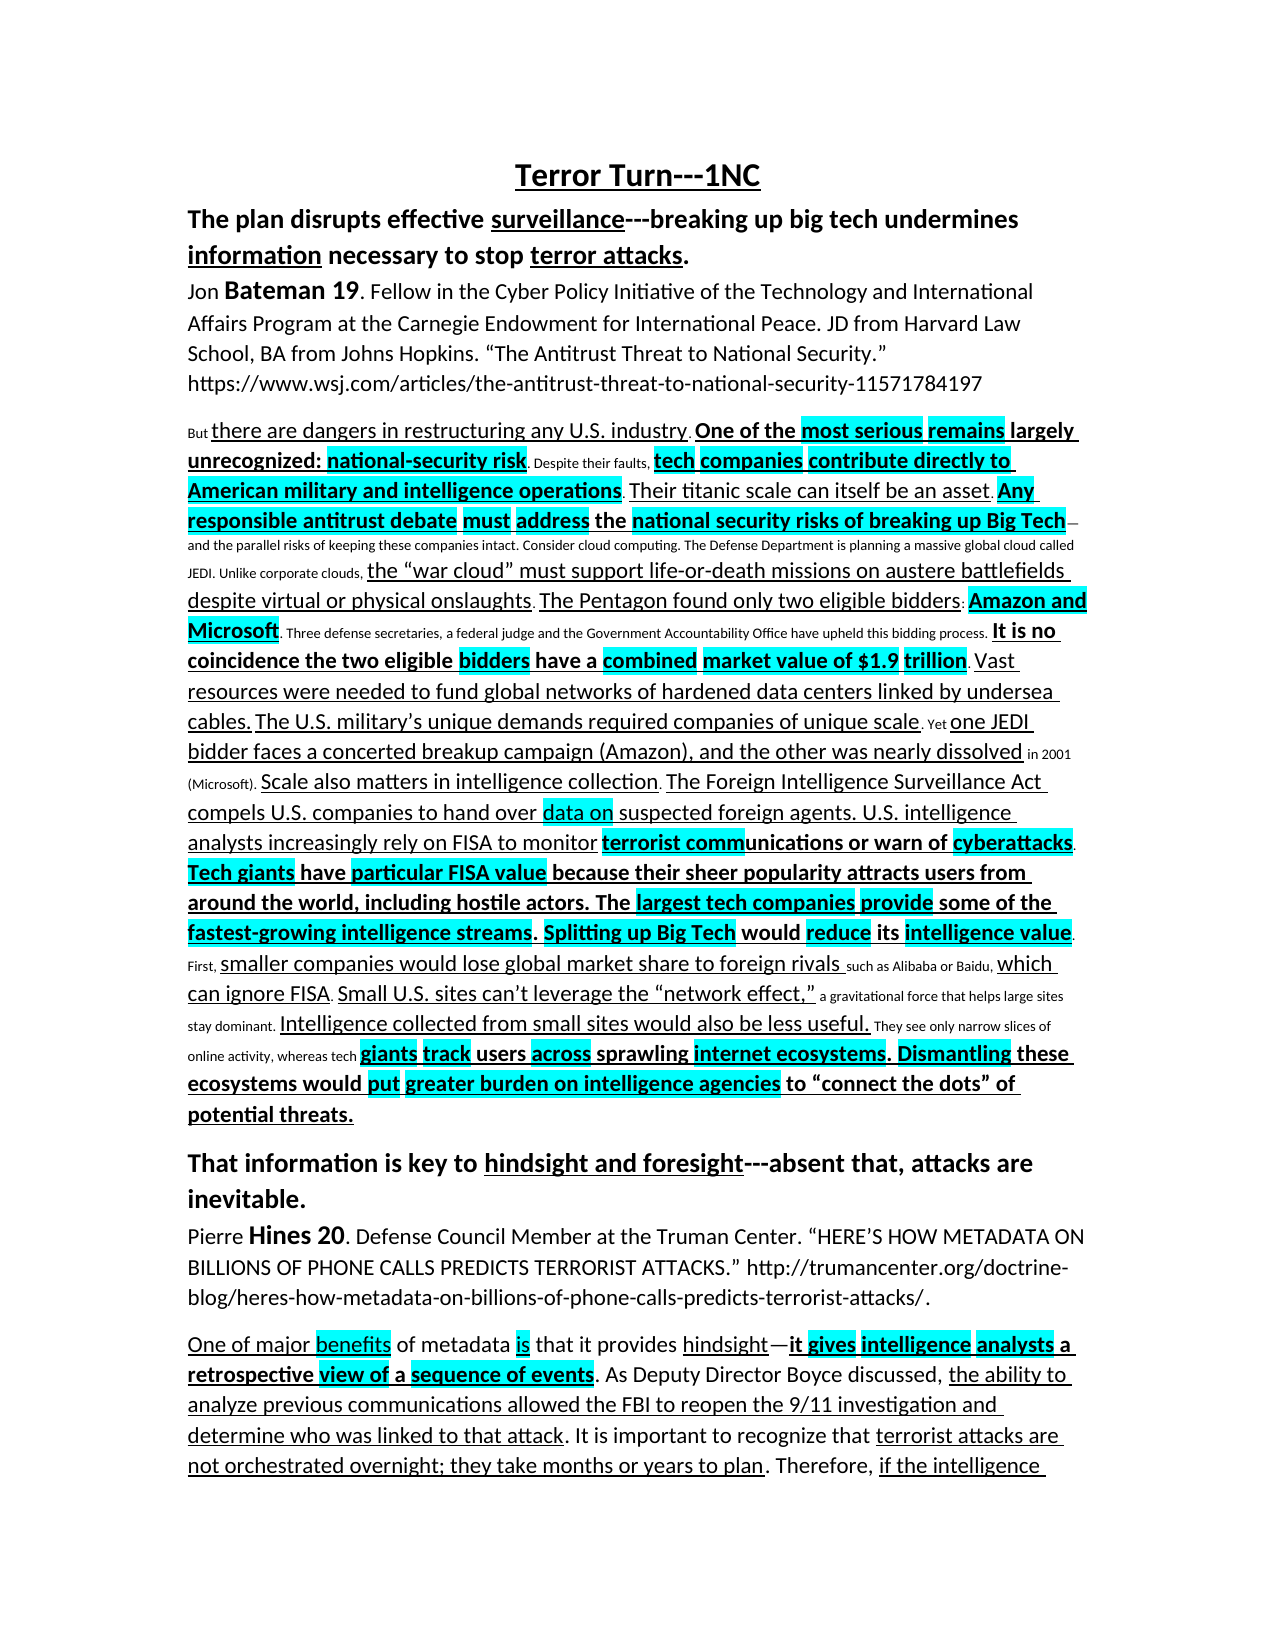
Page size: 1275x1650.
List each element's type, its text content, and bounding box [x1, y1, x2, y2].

subtitle The plan disrupts effective surveillance---breaking up big tech undermines information necessary to stop terror attacks. [187, 202, 1087, 271]
text Pierre Hines 20. Defense Council Member at the Truman Center. “HERE’S HOW METADATA ON BILLIONS OF PHONE CALLS PREDICTS TERRORIST ATTACKS.” http://trumancenter.org/doctrine-blog/heres-how-metadata-on-billions-of-phone-calls-predicts-terrorist-attacks/. [187, 1218, 1087, 1311]
text But there are dangers in restructuring any U.S. industry. One of the most serious remains largely unrecognized: national-security risk. Despite their faults, tech companies contribute directly to American military and intelligence operations. Their titanic scale can itself be an asset. Any responsible antitrust debate must address the national security risks of breaking up Big Tech—and the parallel risks of keeping these companies intact. Consider cloud computing. The Defense Department is planning a massive global cloud called JEDI. Unlike corporate clouds, the “war cloud” must support life-or-death missions on austere battlefields despite virtual or physical onslaughts. The Pentagon found only two eligible bidders: Amazon and Microsoft. Three defense secretaries, a federal judge and the Government Accountability Office have upheld this bidding process. It is no coincidence the two eligible bidders have a combined market value of $1.9 trillion. Vast resources were needed to fund global networks of hardened data centers linked by undersea cables. The U.S. military’s unique demands required companies of unique scale. Yet one JEDI bidder faces a concerted breakup campaign (Amazon), and the other was nearly dissolved in 2001 (Microsoft). Scale also matters in intelligence collection. The Foreign Intelligence Surveillance Act compels U.S. companies to hand over data on suspected foreign agents. U.S. intelligence analysts increasingly rely on FISA to monitor terrorist communications or warn of cyberattacks. Tech giants have particular FISA value because their sheer popularity attracts users from around the world, including hostile actors. The largest tech companies provide some of the fastest-growing intelligence streams. Splitting up Big Tech would reduce its intelligence value. First, smaller companies would lose global market share to foreign rivals such as Alibaba or Baidu, which can ignore FISA. Small U.S. sites can’t leverage the “network effect,” a gravitational force that helps large sites stay dominant. Intelligence collected from small sites would also be less useful. They see only narrow slices of online activity, whereas tech giants track users across sprawling internet ecosystems. Dismantling these ecosystems would put greater burden on intelligence agencies to “connect the dots” of potential threats. [187, 416, 1087, 1128]
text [187, 1330, 1087, 1479]
subtitle That information is key to hindsight and foresight---absent that, attacks are inevitable. [187, 1147, 1087, 1215]
text Jon Bateman 19. Fellow in the Cyber Policy Initiative of the Technology and International Affairs Program at the Carnegie Endowment for International Peace. JD from Harvard Law School, BA from Johns Hopkins. “The Antitrust Threat to National Security.” https://www.wsj.com/articles/the-antitrust-threat-to-national-security-11571784197 [187, 273, 1087, 397]
subtitle Terror Turn---1NC [187, 154, 1087, 195]
